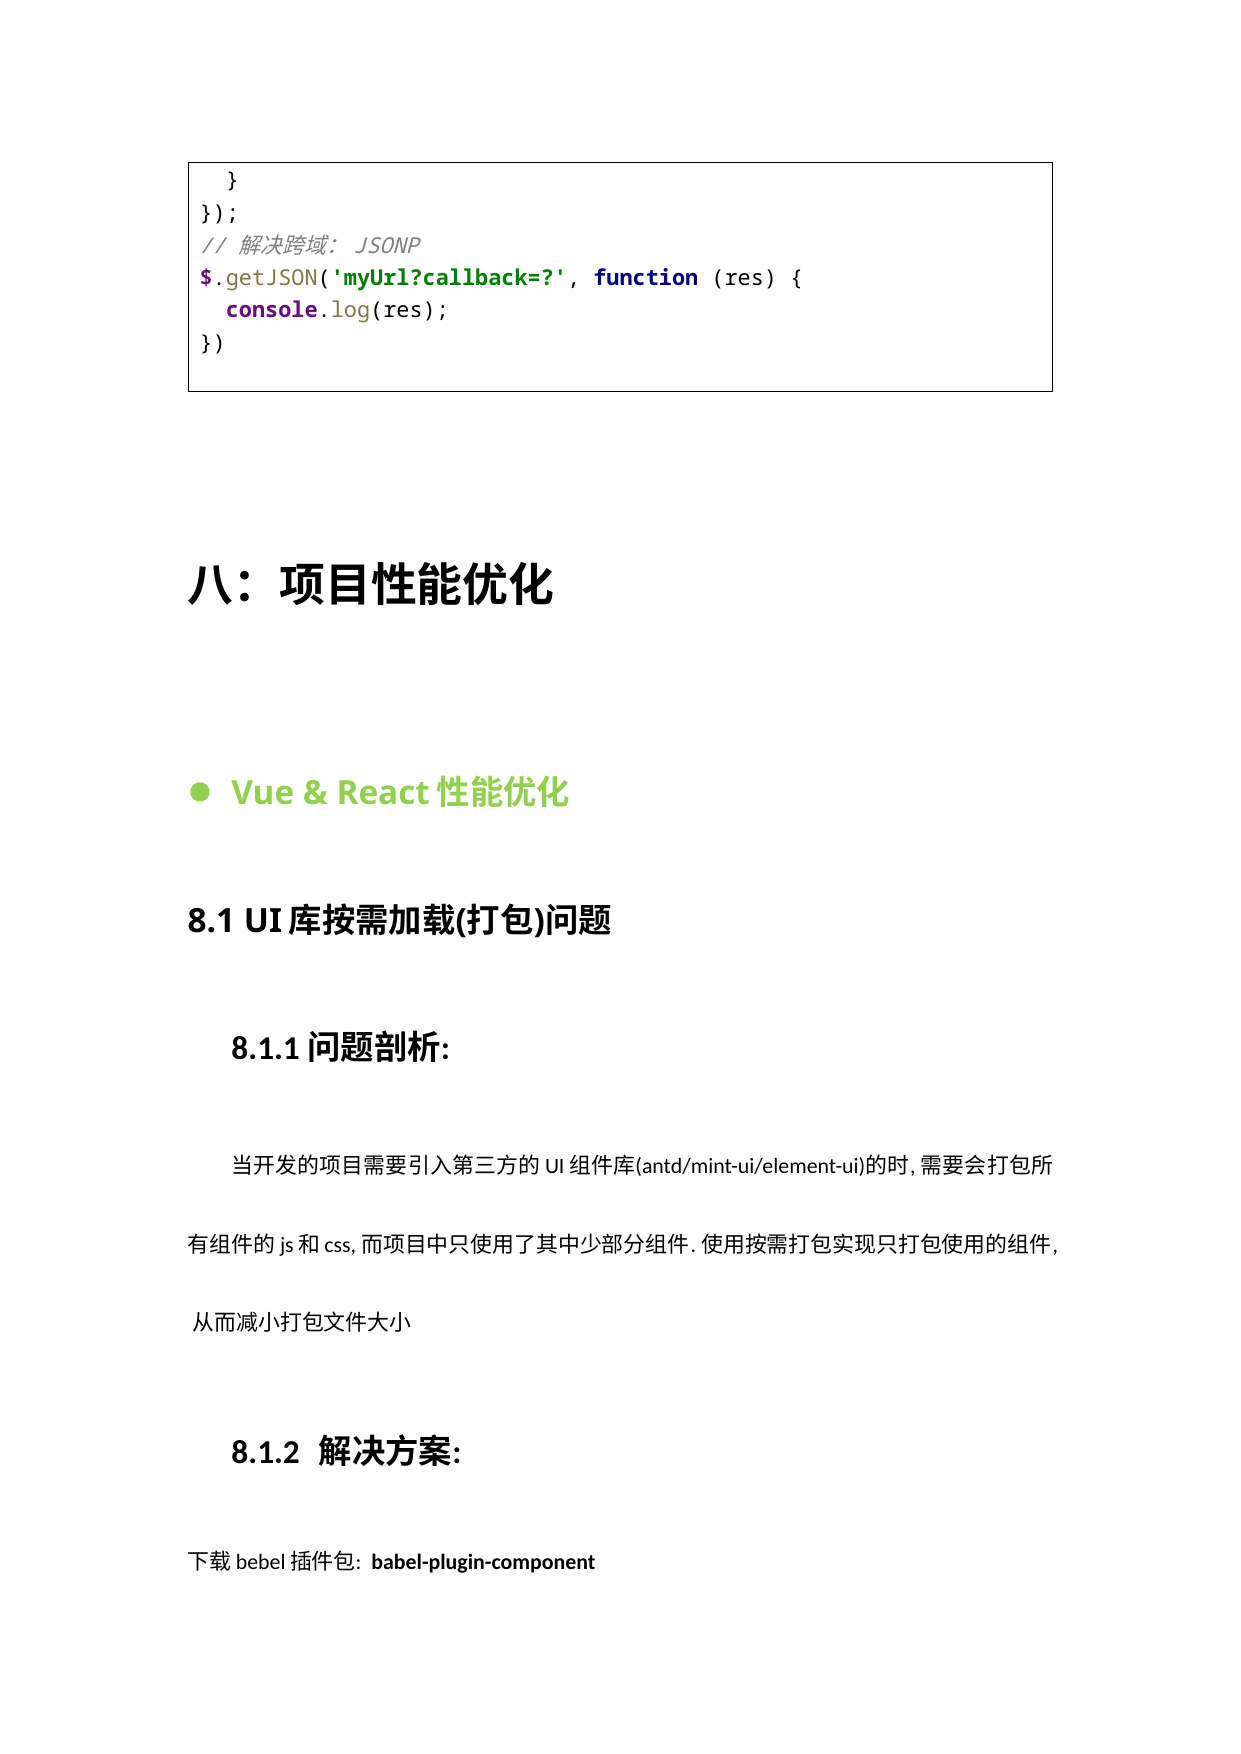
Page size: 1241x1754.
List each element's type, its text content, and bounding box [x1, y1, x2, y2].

subtitle 八：项目性能优化 [187, 532, 1053, 630]
subtitle 8.1.2 解决方案: [187, 1416, 1053, 1481]
subtitle 8.1.1 问题剖析: [187, 1013, 1053, 1078]
text 当开发的项目需要引入第三方的UI组件库(antd/mint-ui/element-ui)的时, 需要会打包所有组件的js和css, 而项目中只使用了其中少部分组件. 使用按需打包实现只打包使用的组件, 从而减小打包文件大小 [187, 1148, 1053, 1337]
subtitle Vue & React性能优化 [187, 758, 1053, 823]
subtitle 8.1 UI库按需加载(打包)问题 [187, 885, 1053, 950]
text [187, 1543, 1053, 1576]
